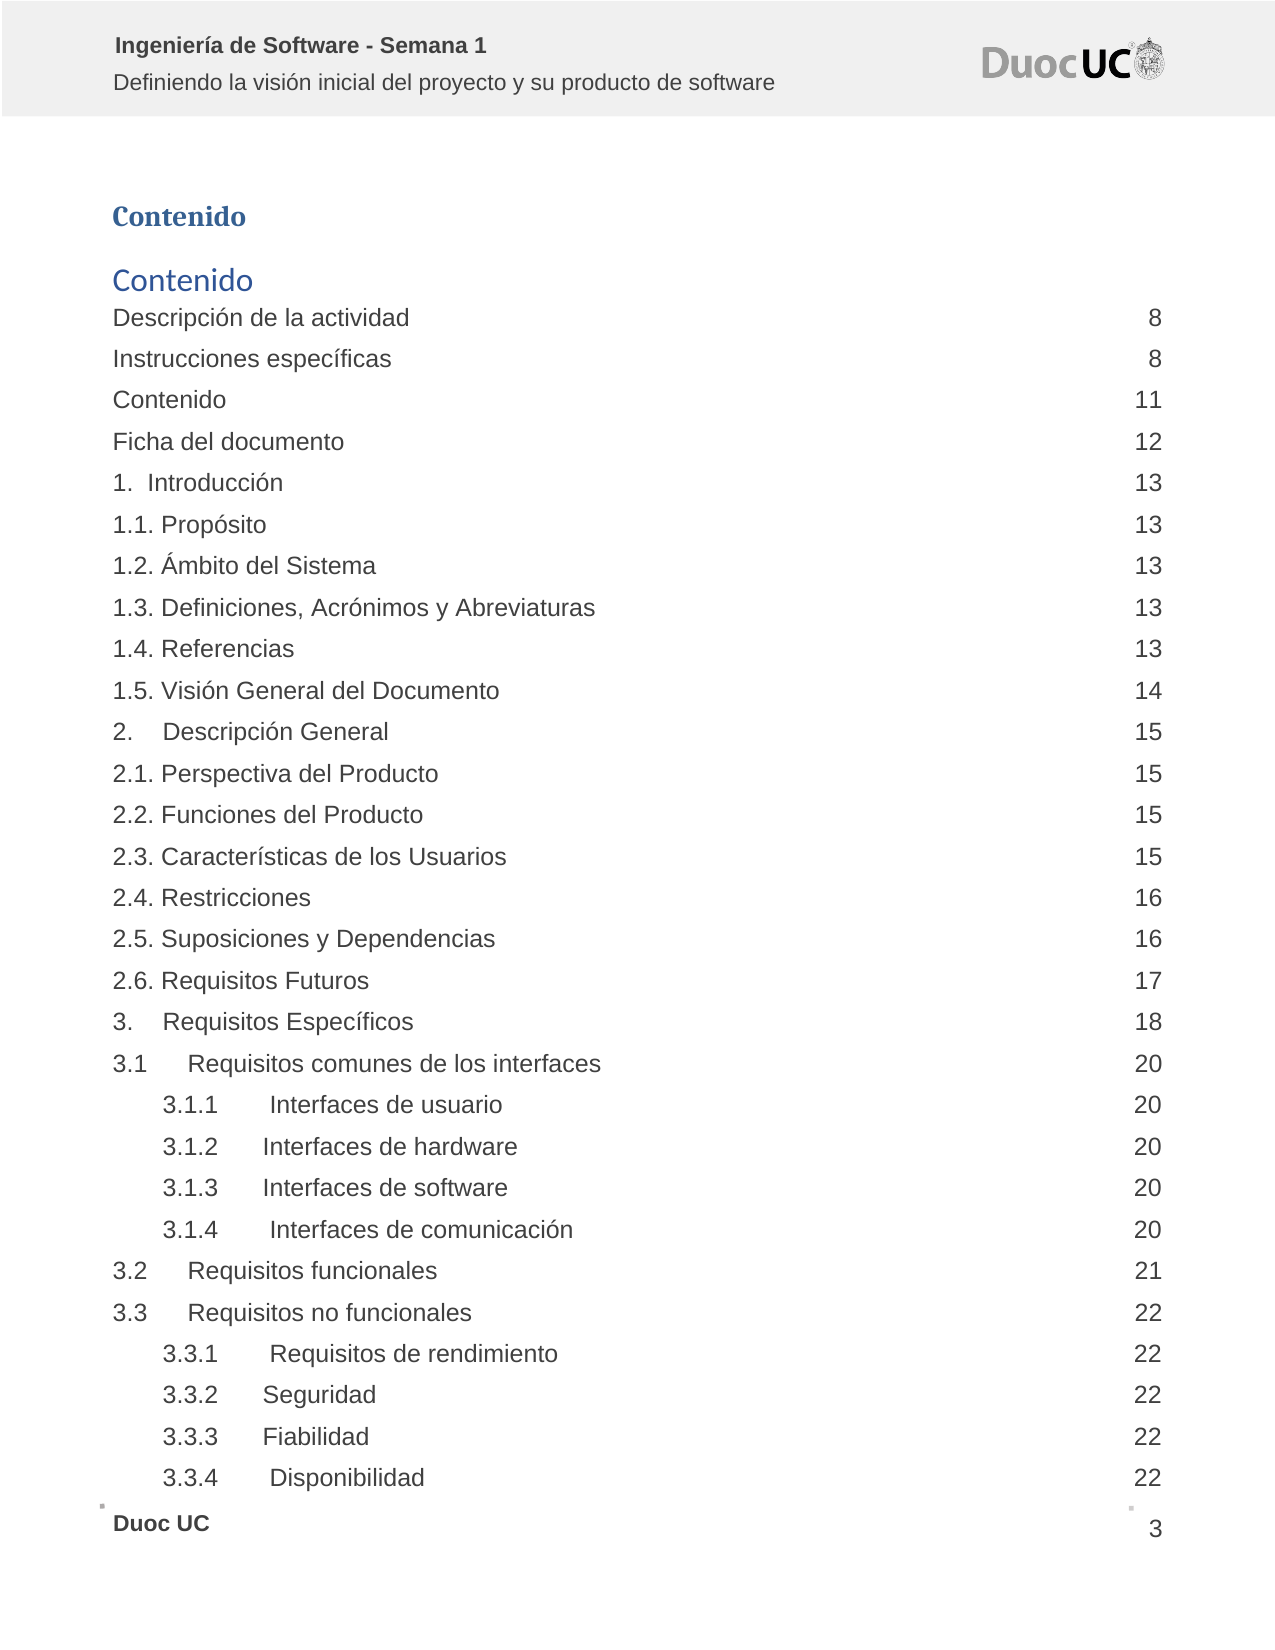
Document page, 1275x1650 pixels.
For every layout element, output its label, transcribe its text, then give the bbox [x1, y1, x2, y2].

text Contenido [112, 258, 1162, 299]
picture [963, 13, 1183, 104]
text Contenido [112, 200, 1162, 233]
